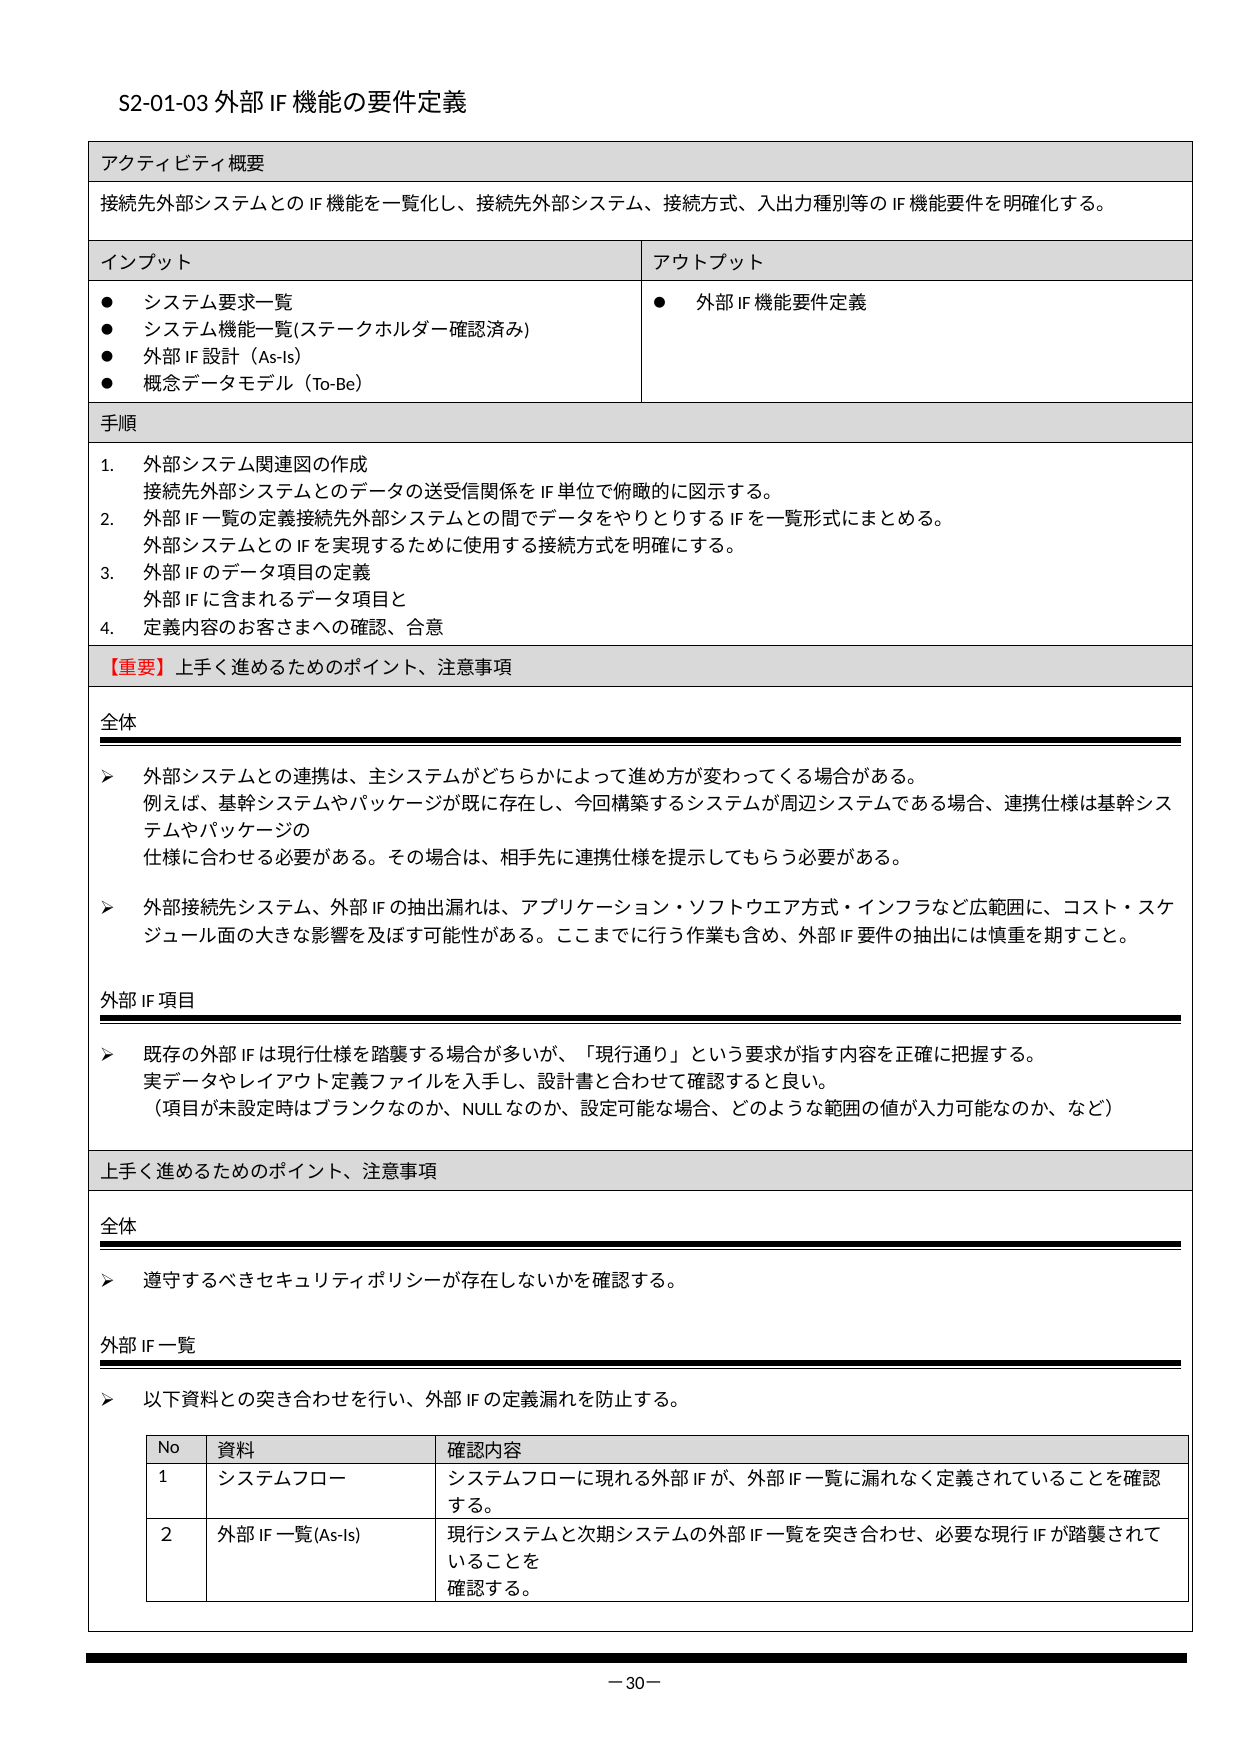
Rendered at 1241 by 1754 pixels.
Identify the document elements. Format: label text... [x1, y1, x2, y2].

table_cell 外部システム関連図の作成 接続先外部システムとのデータの送受信関係をIF単位で俯瞰的に図示する。 外部IF一覧の定義接続先外部システムとの間でデータをやりとりするIFを一覧形式にまとめる。 外部システムとのIFを実現するために使用する接続方式を明確にする。 外部IFのデータ項目の定義 外部IFに含まれるデータ項目と 定義内容のお客さまへの確認、合意 [89, 443, 1192, 645]
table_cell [89, 1191, 1192, 1631]
table_cell アウトプット [642, 241, 1192, 280]
table_cell システム要求一覧 システム機能一覧(ステークホルダー確認済み) 外部IF設計（As-Is） 概念データモデル（To-Be） [89, 281, 641, 402]
table_cell 全体 外部システムとの連携は、主システムがどちらかによって進め方が変わってくる場合がある。 例えば、基幹システムやパッケージが既に存在し、今回構築するシステムが周辺システムである場合、連携仕様は基幹システムやパッケージの 仕様に合わせる必要がある。その場合は、相手先に連携仕様を提示してもらう必要がある。 外部接続先システム、外部IFの抽出漏れは、アプリケーション・ソフトウエア方式・インフラなど広範囲に、コスト・スケジュール面の大きな影響を及ぼす可能性がある。ここまでに行う作業も含め、外部IF要件の抽出には慎重を期すこと。 外部IF項目 既存の外部IFは現行仕様を踏襲する場合が多いが、「現行通り」という要求が指す内容を正確に把握する。 実データやレイアウト定義ファイルを入手し、設計書と合わせて確認すると良い。 （項目が未設定時はブランクなのか、NULLなのか、設定可能な場合、どのような範囲の値が入力可能なのか、など） [89, 687, 1192, 1149]
table_cell 手順 [89, 403, 1192, 442]
table_cell 接続先外部システムとのIF機能を一覧化し、接続先外部システム、接続方式、入出力種別等のIF機能要件を明確化する。 [89, 182, 1192, 240]
table_cell インプット [89, 241, 641, 280]
table_cell 外部IF機能要件定義 [642, 281, 1192, 402]
table_header アクティビティ概要 [89, 142, 1192, 181]
subtitle 外部IF機能の要件定義 [118, 82, 1181, 118]
table_cell 上手く進めるためのポイント、注意事項 [89, 1151, 1192, 1190]
table_cell 【重要】上手く進めるためのポイント、注意事項 [89, 646, 1192, 686]
